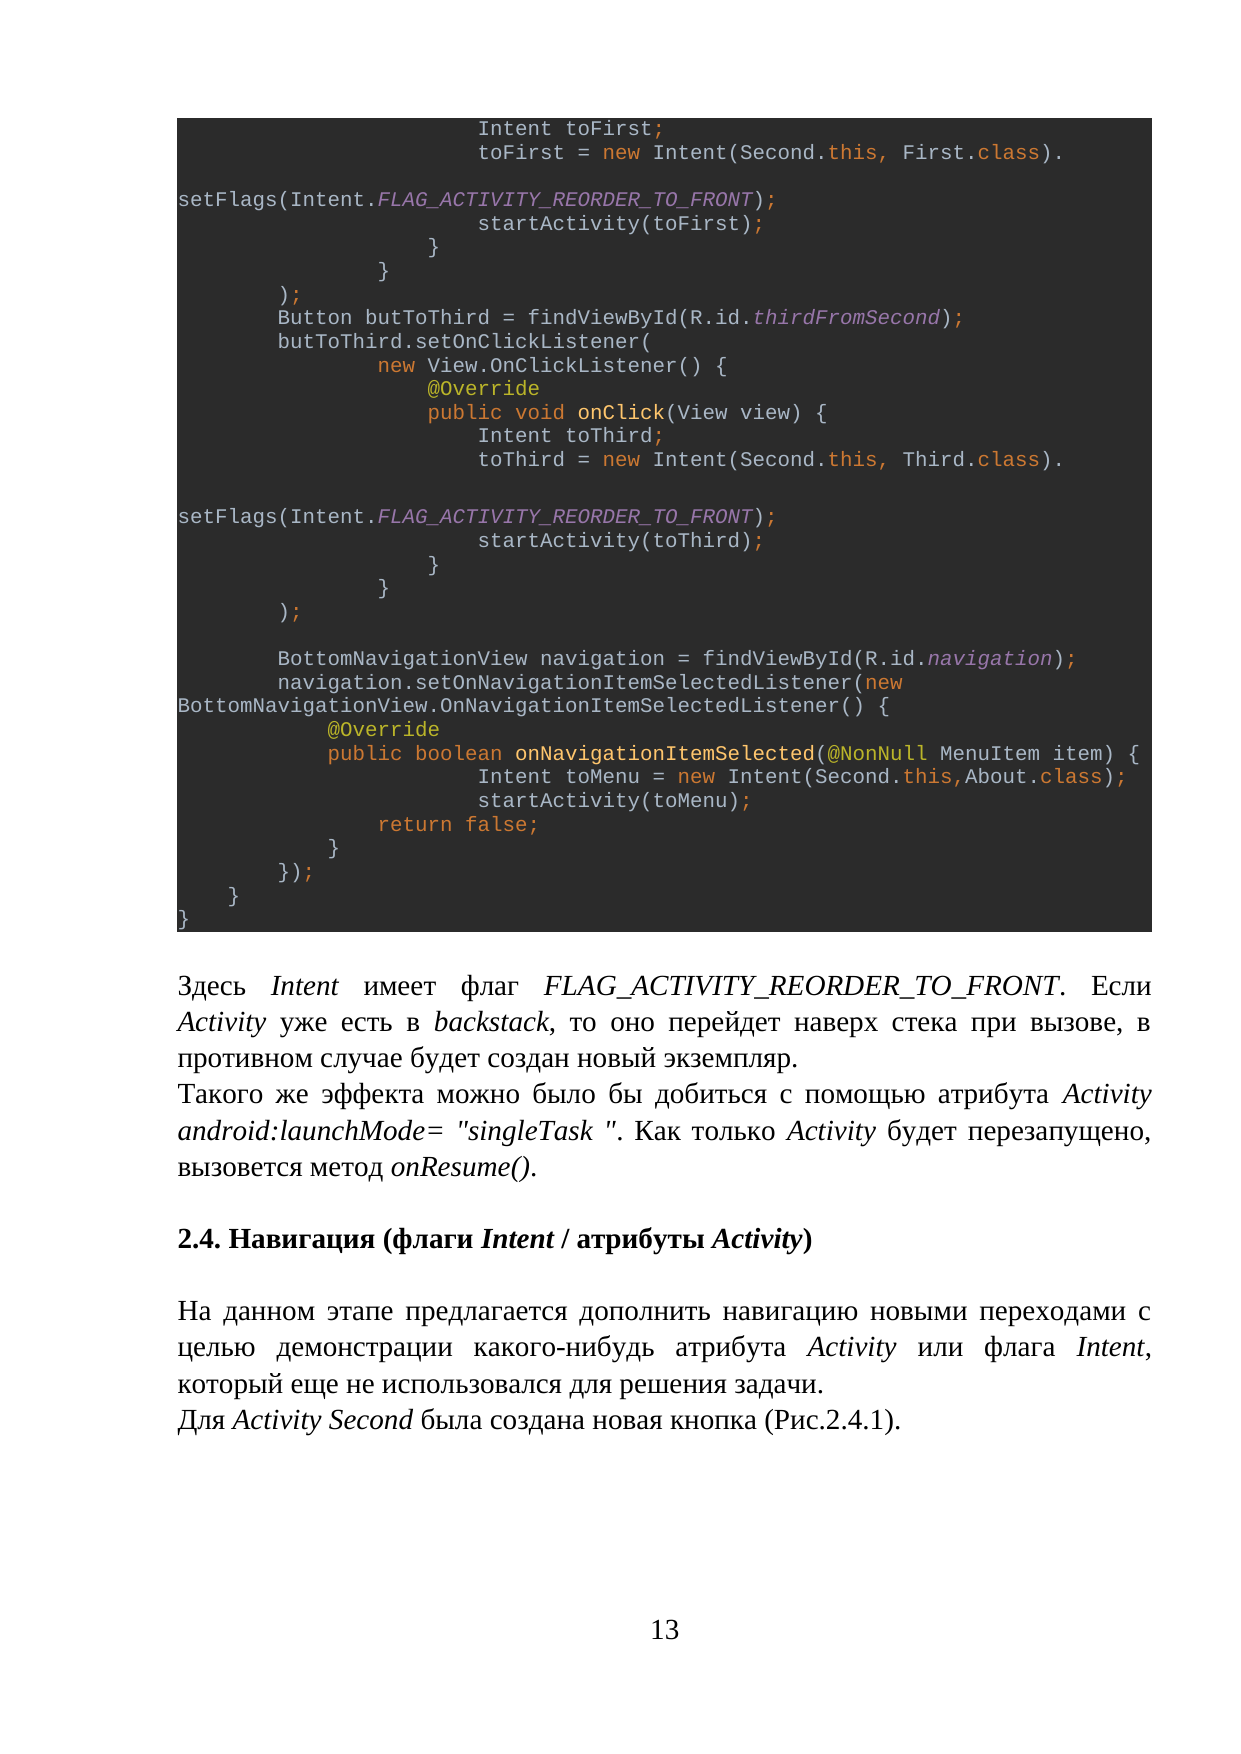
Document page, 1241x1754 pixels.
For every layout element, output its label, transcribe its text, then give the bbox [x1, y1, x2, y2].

list Такого же эффекта можно было бы добиться с помощью атрибута Activity android:launchMode= "singleTask ". Как только Activity будет перезапущено, вызовется метод onResume(). [177, 1077, 1152, 1182]
list Для Activity Second была создана новая кнопка (Рис.2.4.1). [177, 1402, 1152, 1435]
list Здесь Intent имеет флаг FLAG_ACTIVITY_REORDER_TO_FRONT. Если Activity уже есть в backstack, то оно перейдет наверх стека при вызове, в противном случае будет создан новый экземпляр. [177, 968, 1152, 1074]
list На данном этапе предлагается дополнить навигацию новыми переходами с целью демонстрации какого-нибудь атрибута Activity или флага Intent, который еще не использовался для решения задачи. [177, 1293, 1152, 1399]
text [177, 118, 1152, 932]
list 2.4. Навигация (флаги Intent / атрибуты Activity) [177, 1221, 1152, 1255]
